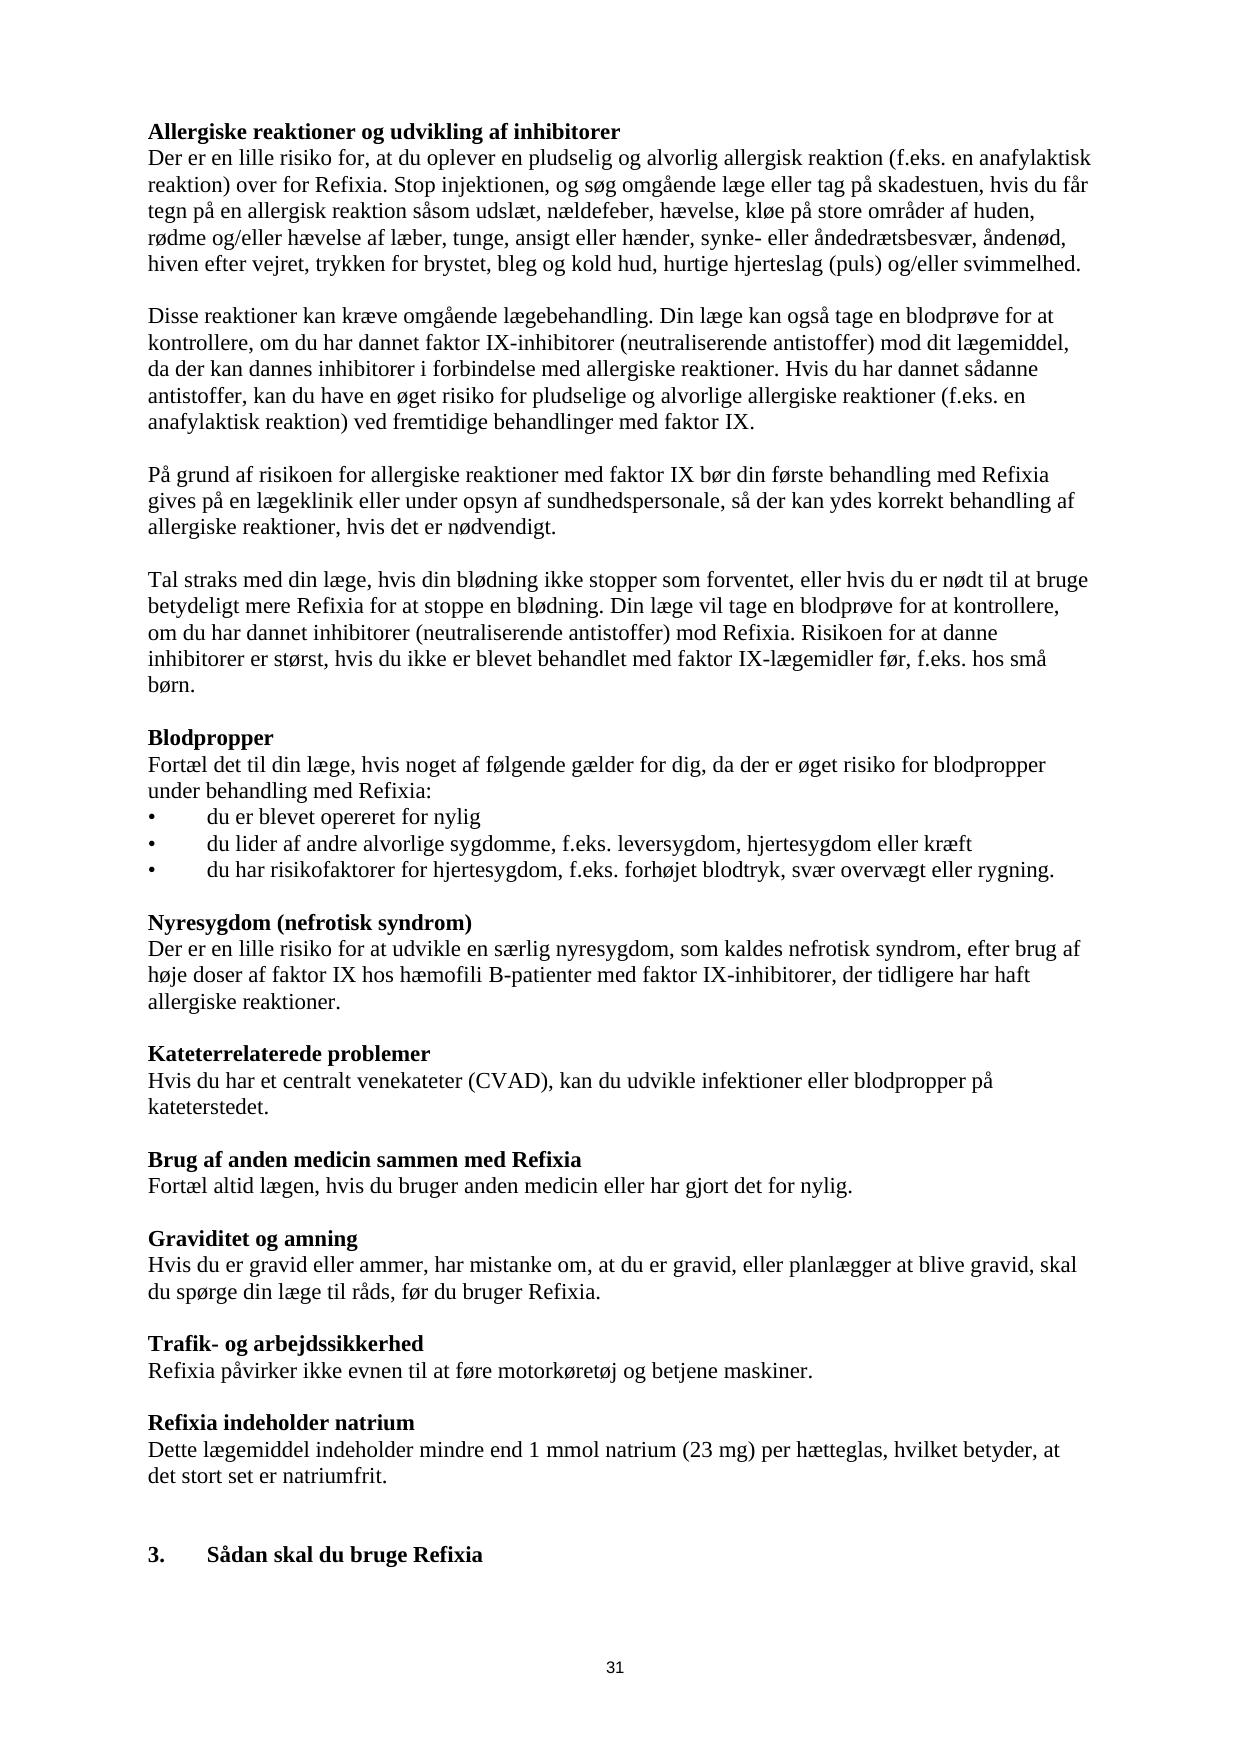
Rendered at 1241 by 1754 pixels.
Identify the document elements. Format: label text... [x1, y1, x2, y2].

text Brug af anden medicin sammen med Refixia [148, 1146, 1093, 1172]
text Kateterrelaterede problemer [148, 1041, 1093, 1067]
text Blodpropper [148, 724, 1093, 751]
text • du er blevet opereret for nylig [148, 803, 1093, 830]
text Refixia indeholder natrium [148, 1409, 1093, 1436]
text På grund af risikoen for allergiske reaktioner med faktor IX bør din første behandling med Refixia gives på en lægeklinik eller under opsyn af sundhedspersonale, så der kan ydes korrekt behandling af allergiske reaktioner, hvis det er nødvendigt. [148, 461, 1093, 540]
text Hvis du har et centralt venekateter (CVAD), kan du udvikle infektioner eller blodpropper på kateterstedet. [148, 1067, 1093, 1119]
text Nyresygdom (nefrotisk syndrom) [148, 909, 1093, 935]
text Trafik- og arbejdssikkerhed [148, 1330, 1093, 1357]
text Allergiske reaktioner og udvikling af inhibitorer [148, 118, 1093, 144]
text • du lider af andre alvorlige sygdomme, f.eks. leversygdom, hjertesygdom eller kræft [148, 830, 1093, 856]
text Tal straks med din læge, hvis din blødning ikke stopper som forventet, eller hvis du er nødt til at bruge betydeligt mere Refixia for at stoppe en blødning. Din læge vil tage en blodprøve for at kontrollere, om du har dannet inhibitorer (neutraliserende antistoffer) mod Refixia. Risikoen for at danne inhibitorer er størst, hvis du ikke er blevet behandlet med faktor IX-lægemidler før, f.eks. hos små børn. [148, 566, 1093, 698]
text 3. Sådan skal du bruge Refixia [148, 1541, 1093, 1568]
text Fortæl det til din læge, hvis noget af følgende gælder for dig, da der er øget risiko for blodpropper under behandling med Refixia: [148, 751, 1093, 803]
text Disse reaktioner kan kræve omgående lægebehandling. Din læge kan også tage en blodprøve for at kontrollere, om du har dannet faktor IX-inhibitorer (neutraliserende antistoffer) mod dit lægemiddel, da der kan dannes inhibitorer i forbindelse med allergiske reaktioner. Hvis du har dannet sådanne antistoffer, kan du have en øget risiko for pludselige og alvorlige allergiske reaktioner (f.eks. en anafylaktisk reaktion) ved fremtidige behandlinger med faktor IX. [148, 303, 1093, 434]
text • du har risikofaktorer for hjertesygdom, f.eks. forhøjet blodtryk, svær overvægt eller rygning. [148, 856, 1093, 882]
text Refixia påvirker ikke evnen til at føre motorkøretøj og betjene maskiner. [148, 1357, 1093, 1383]
text Graviditet og amning [148, 1225, 1093, 1251]
text Fortæl altid lægen, hvis du bruger anden medicin eller har gjort det for nylig. [148, 1172, 1093, 1199]
text Der er en lille risiko for, at du oplever en pludselig og alvorlig allergisk reaktion (f.eks. en anafylaktisk reaktion) over for Refixia. Stop injektionen, og søg omgående læge eller tag på skadestuen, hvis du får tegn på en allergisk reaktion såsom udslæt, nældefeber, hævelse, kløe på store områder af huden, rødme og/eller hævelse af læber, tunge, ansigt eller hænder, synke- eller åndedrætsbesvær, åndenød, hiven efter vejret, trykken for brystet, bleg og kold hud, hurtige hjerteslag (puls) og/eller svimmelhed. [148, 144, 1093, 276]
text Der er en lille risiko for at udvikle en særlig nyresygdom, som kaldes nefrotisk syndrom, efter brug af høje doser af faktor IX hos hæmofili B-patienter med faktor IX-inhibitorer, der tidligere har haft allergiske reaktioner. [148, 935, 1093, 1014]
text Dette lægemiddel indeholder mindre end 1 mmol natrium (23 mg) per hætteglas, hvilket betyder, at det stort set er natriumfrit. [148, 1436, 1093, 1488]
text Hvis du er gravid eller ammer, har mistanke om, at du er gravid, eller planlægger at blive gravid, skal du spørge din læge til råds, før du bruger Refixia. [148, 1251, 1093, 1304]
